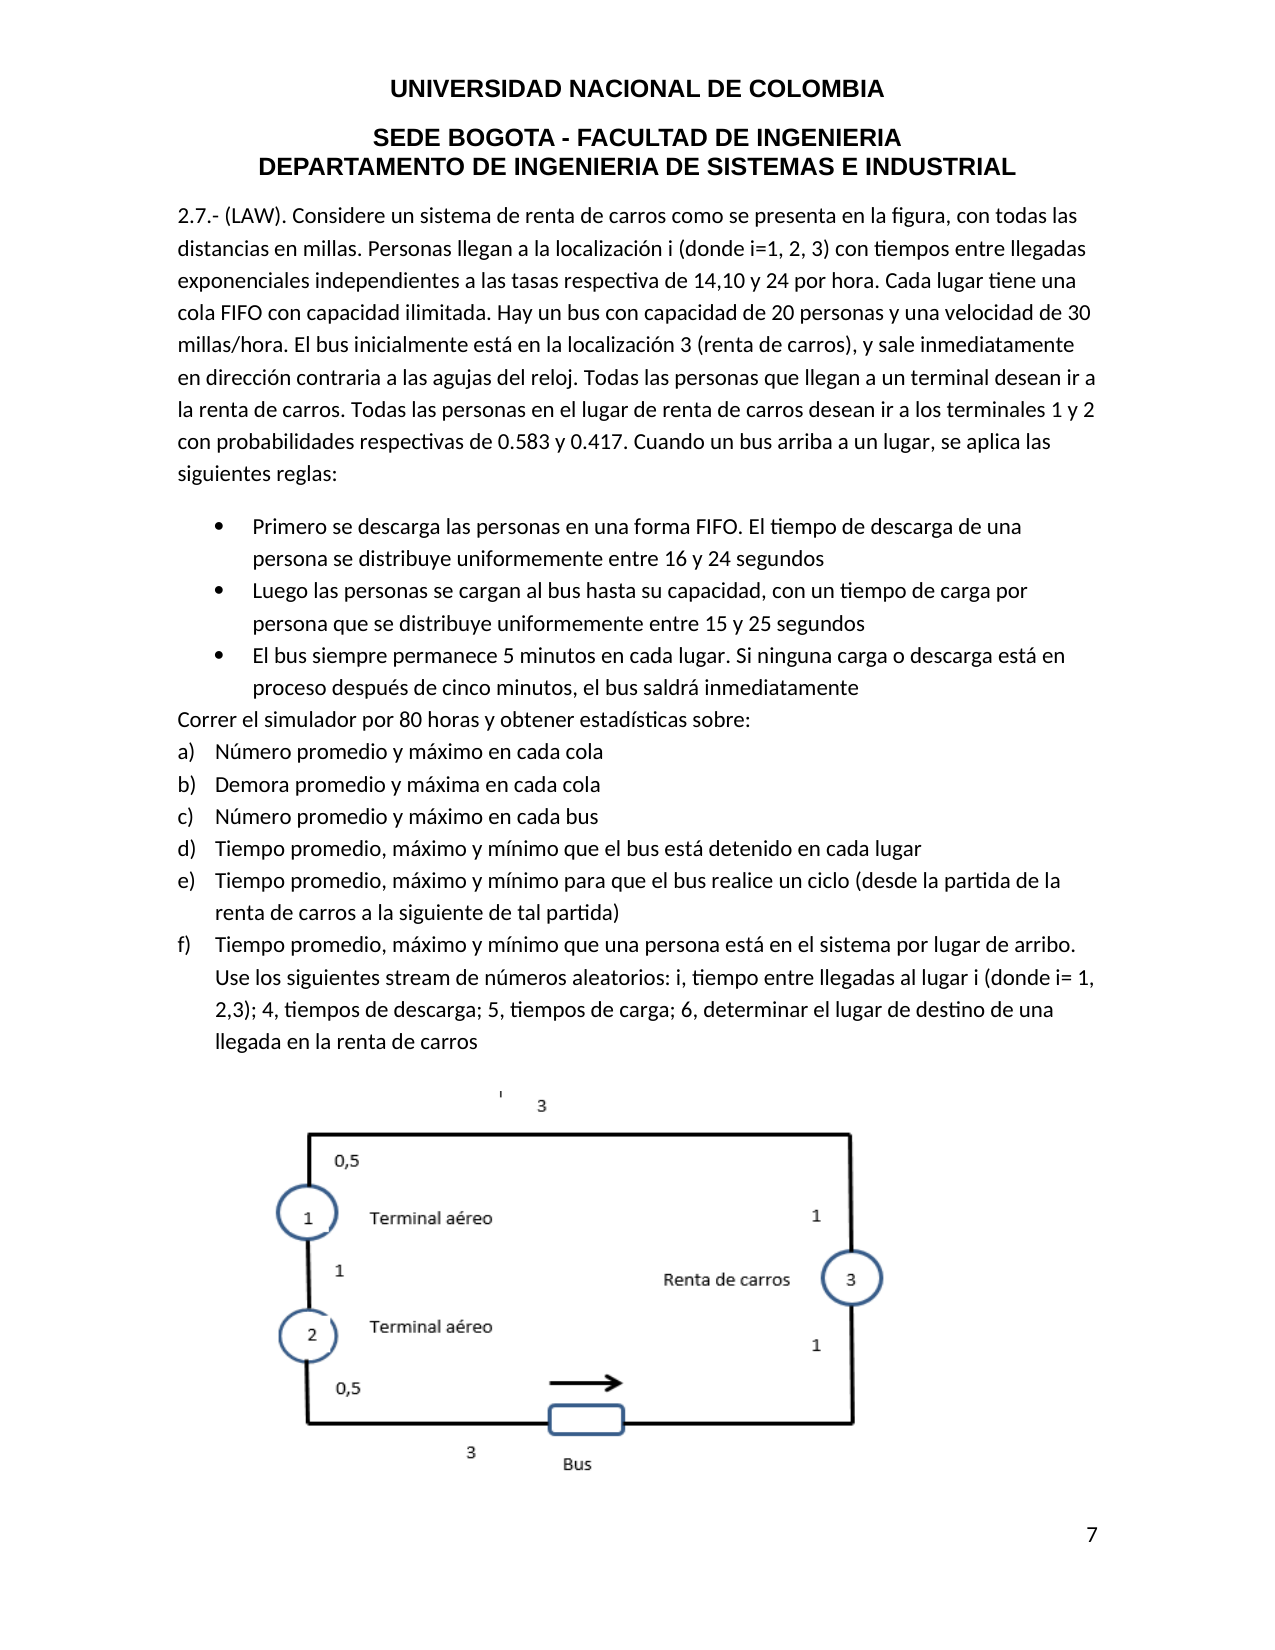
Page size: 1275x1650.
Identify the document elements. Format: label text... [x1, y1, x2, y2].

list Luego las personas se cargan al bus hasta su capacidad, con un tiempo de carga por persona que se distribuye uniformemente entre 15 y 25 segundos [215, 577, 1098, 637]
text 2.7.- (LAW). Considere un sistema de renta de carros como se presenta en la figura, con todas las distancias en millas. Personas llegan a la localización i (donde i=1, 2, 3) con tiempos entre llegadas exponenciales independientes a las tasas respectiva de 14,10 y 24 por hora. Cada lugar tiene una cola FIFO con capacidad ilimitada. Hay un bus con capacidad de 20 personas y una velocidad de 30 millas/hora. El bus inicialmente está en la localización 3 (renta de carros), y sale inmediatamente en dirección contraria a las agujas del reloj. Todas las personas que llegan a un terminal desean ir a la renta de carros. Todas las personas en el lugar de renta de carros desean ir a los terminales 1 y 2 con probabilidades respectivas de 0.583 y 0.417. Cuando un bus arriba a un lugar, se aplica las siguientes reglas: [177, 202, 1098, 487]
list Número promedio y máximo en cada cola [177, 737, 1098, 766]
list Tiempo promedio, máximo y mínimo que una persona está en el sistema por lugar de arribo. [177, 931, 1098, 959]
list Demora promedio y máxima en cada cola [177, 770, 1098, 798]
list Tiempo promedio, máximo y mínimo para que el bus realice un ciclo (desde la partida de la renta de carros a la siguiente de tal partida) [177, 866, 1098, 926]
list Use los siguientes stream de números aleatorios: i, tiempo entre llegadas al lugar i (donde i= 1, 2,3); 4, tiempos de descarga; 5, tiempos de carga; 6, determinar el lugar de destino de una llegada en la renta de carros [215, 963, 1098, 1055]
list Número promedio y máximo en cada bus [177, 802, 1098, 830]
list El bus siempre permanece 5 minutos en cada lugar. Si ninguna carga o descarga está en proceso después de cinco minutos, el bus saldrá inmediatamente [215, 641, 1098, 701]
list Tiempo promedio, máximo y mínimo que el bus está detenido en cada lugar [177, 834, 1098, 862]
list Primero se descarga las personas en una forma FIFO. El tiempo de descarga de una persona se distribuye uniformemente entre 16 y 24 segundos [215, 512, 1098, 572]
picture [214, 1091, 903, 1477]
list Correr el simulador por 80 horas y obtener estadísticas sobre: [177, 705, 1098, 733]
